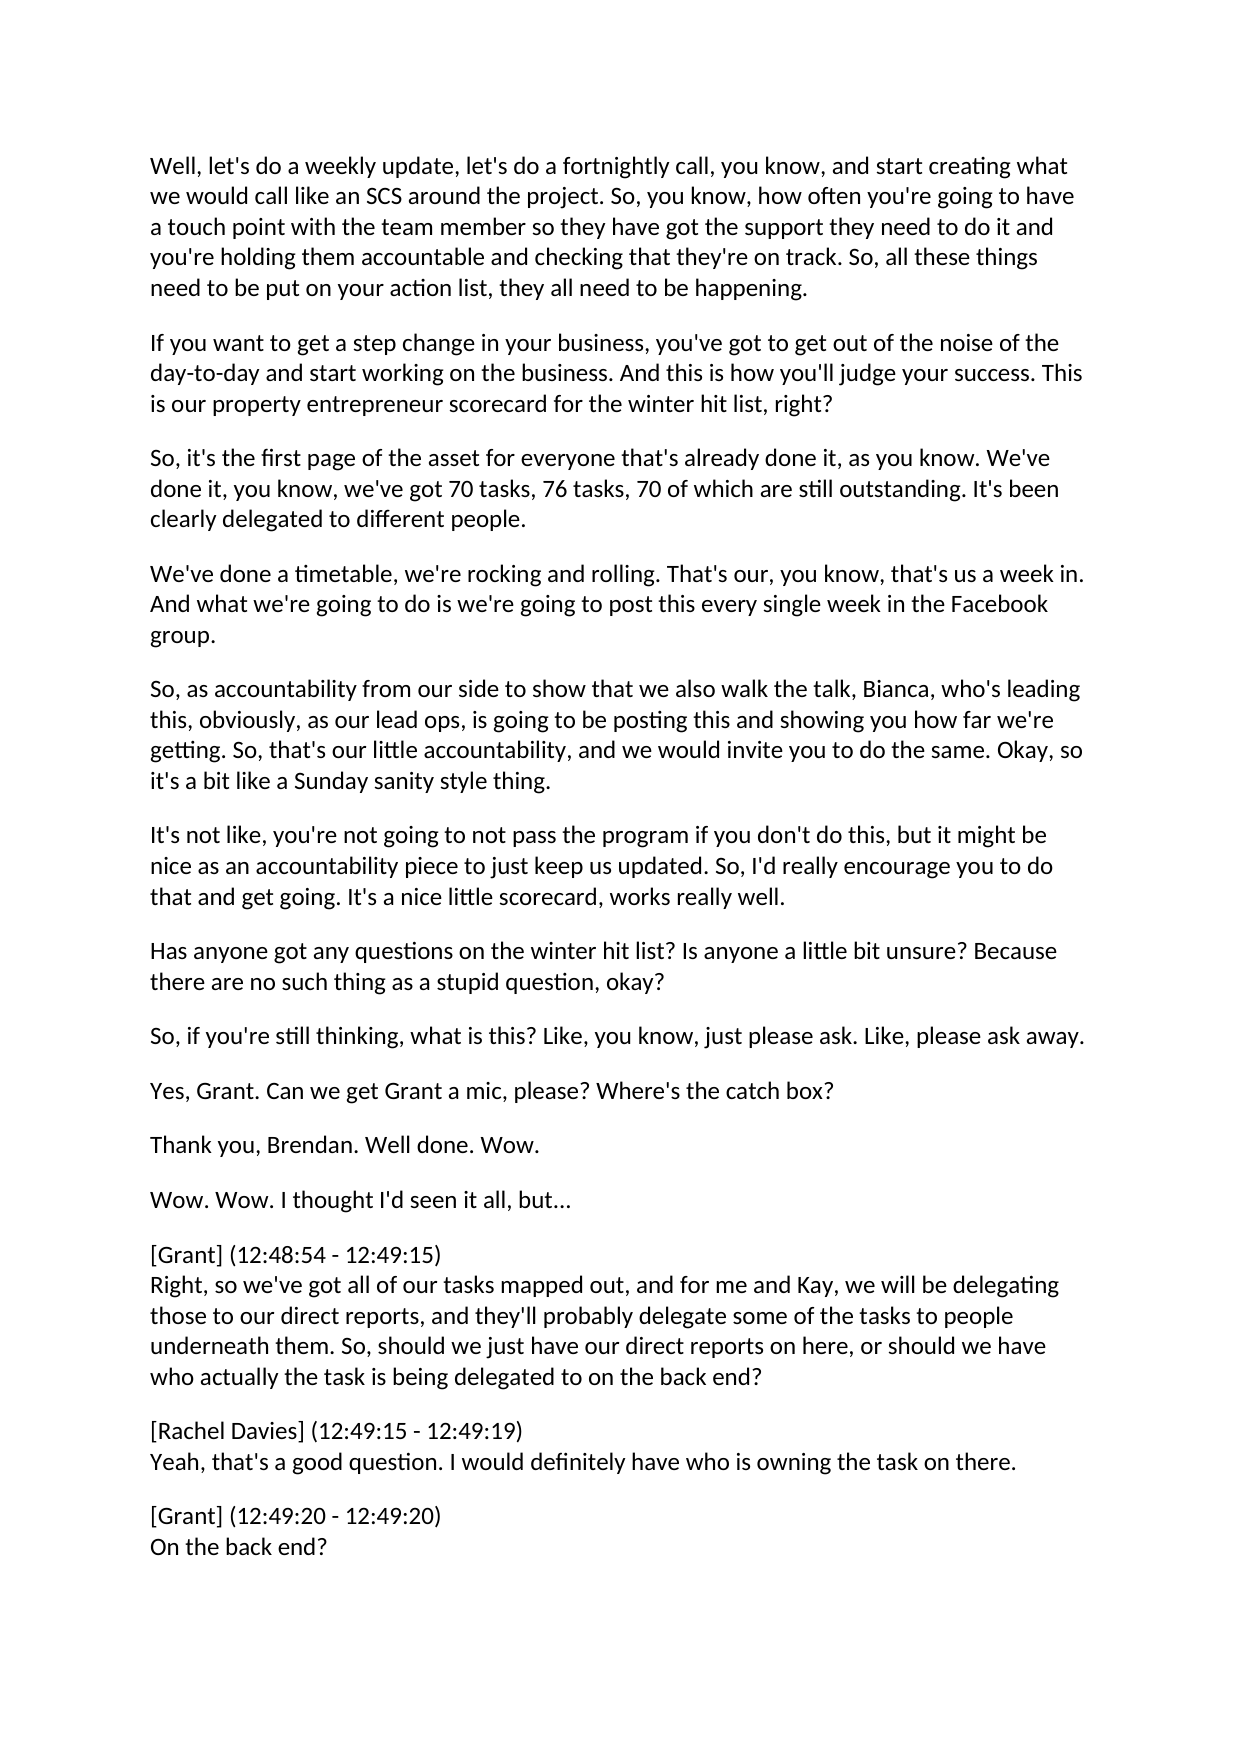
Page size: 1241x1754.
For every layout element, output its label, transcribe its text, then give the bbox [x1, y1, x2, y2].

text So, it's the first page of the asset for everyone that's already done it, as you know. We've done it, you know, we've got 70 tasks, 76 tasks, 70 of which are still outstanding. It's been clearly delegated to different people. [150, 442, 1090, 534]
text If you want to get a step change in your business, you've got to get out of the noise of the day-to-day and start working on the business. And this is how you'll judge your success. This is our property entrepreneur scorecard for the winter hit list, right? [150, 327, 1090, 418]
text [Grant] (12:48:54 - 12:49:15) [150, 1239, 1090, 1269]
text So, as accountability from our side to show that we also walk the talk, Bianca, who's leading this, obviously, as our lead ops, is going to be posting this and showing you how far we're getting. So, that's our little accountability, and we would invite you to do the same. Okay, so it's a bit like a Sunday sanity style thing. [150, 673, 1090, 796]
text Right, so we've got all of our tasks mapped out, and for me and Kay, we will be delegating those to our direct reports, and they'll probably delegate some of the tasks to people underneath them. So, should we just have our direct reports on here, or should we have who actually the task is being delegated to on the back end? [150, 1269, 1090, 1391]
text Has anyone got any questions on the winter hit list? Is anyone a little bit unsure? Because there are no such thing as a stupid question, okay? [150, 935, 1090, 996]
text Thank you, Brendan. Well done. Wow. [150, 1129, 1090, 1160]
text [Grant] (12:49:20 - 12:49:20) [150, 1501, 1090, 1531]
text So, if you're still thinking, what is this? Like, you know, just please ask. Like, please ask away. [150, 1020, 1090, 1051]
text Yeah, that's a good question. I would definitely have who is owning the task on there. [150, 1446, 1090, 1476]
text Wow. Wow. I thought I'd seen it all, but... [150, 1184, 1090, 1215]
text We've done a timetable, we're rocking and rolling. That's our, you know, that's us a week in. And what we're going to do is we're going to post this every single week in the Facebook group. [150, 558, 1090, 649]
text [Rachel Davies] (12:49:15 - 12:49:19) [150, 1415, 1090, 1446]
text It's not like, you're not going to not pass the program if you don't do this, but it might be nice as an accountability piece to just keep us updated. So, I'd really encourage you to do that and get going. It's a nice little scorecard, works really well. [150, 820, 1090, 911]
text On the back end? [150, 1531, 1090, 1562]
text Well, let's do a weekly update, let's do a fortnightly call, you know, and start creating what we would call like an SCS around the project. So, you know, how often you're going to have a touch point with the team member so they have got the support they need to do it and you're holding them accountable and checking that they're on track. So, all these things need to be put on your action list, they all need to be happening. [150, 150, 1090, 303]
text Yes, Grant. Can we get Grant a mic, please? Where's the catch box? [150, 1075, 1090, 1106]
